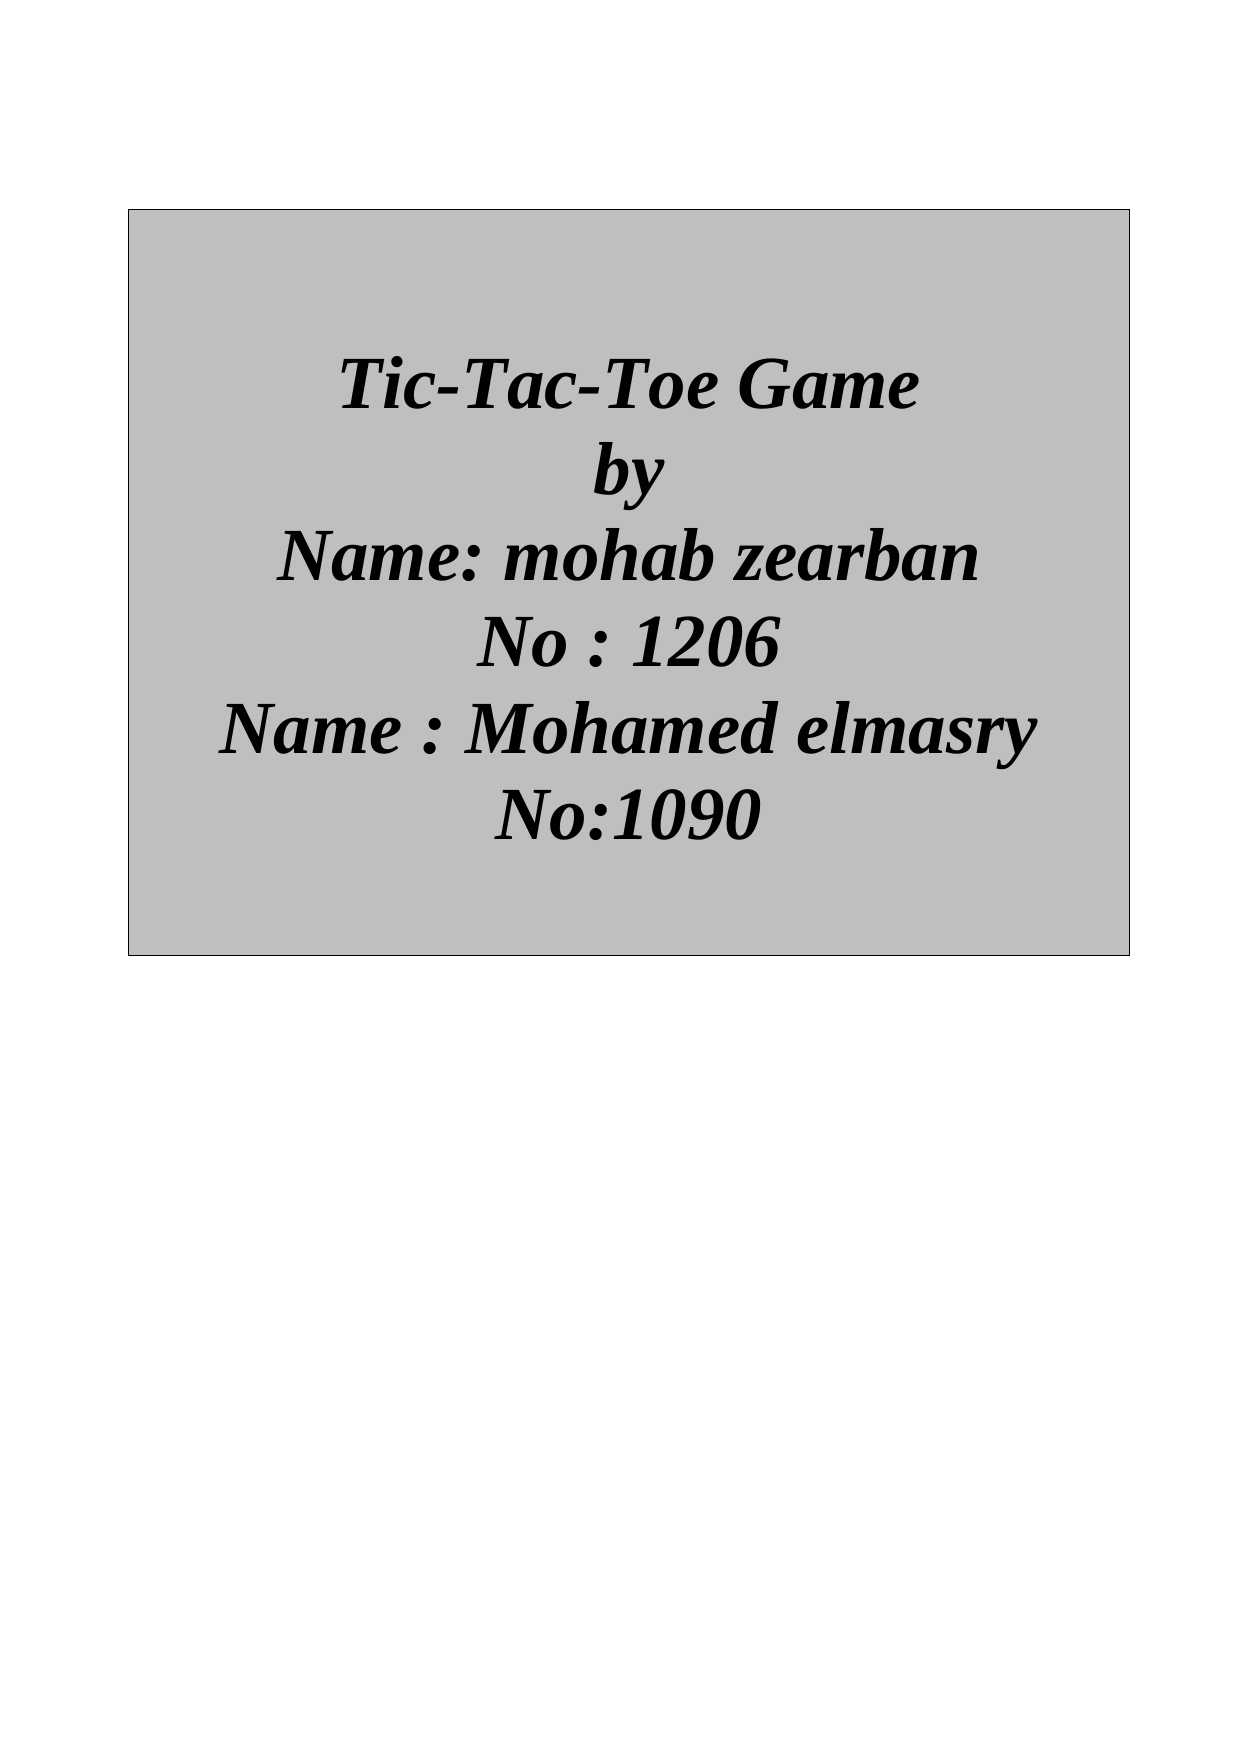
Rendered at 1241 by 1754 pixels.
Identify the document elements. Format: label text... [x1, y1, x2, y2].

table_header Tic-Tac-Toe Game by Name: mohab zearban No : 1206 Name : Mohamed elmasry No:1090 [129, 210, 1129, 955]
